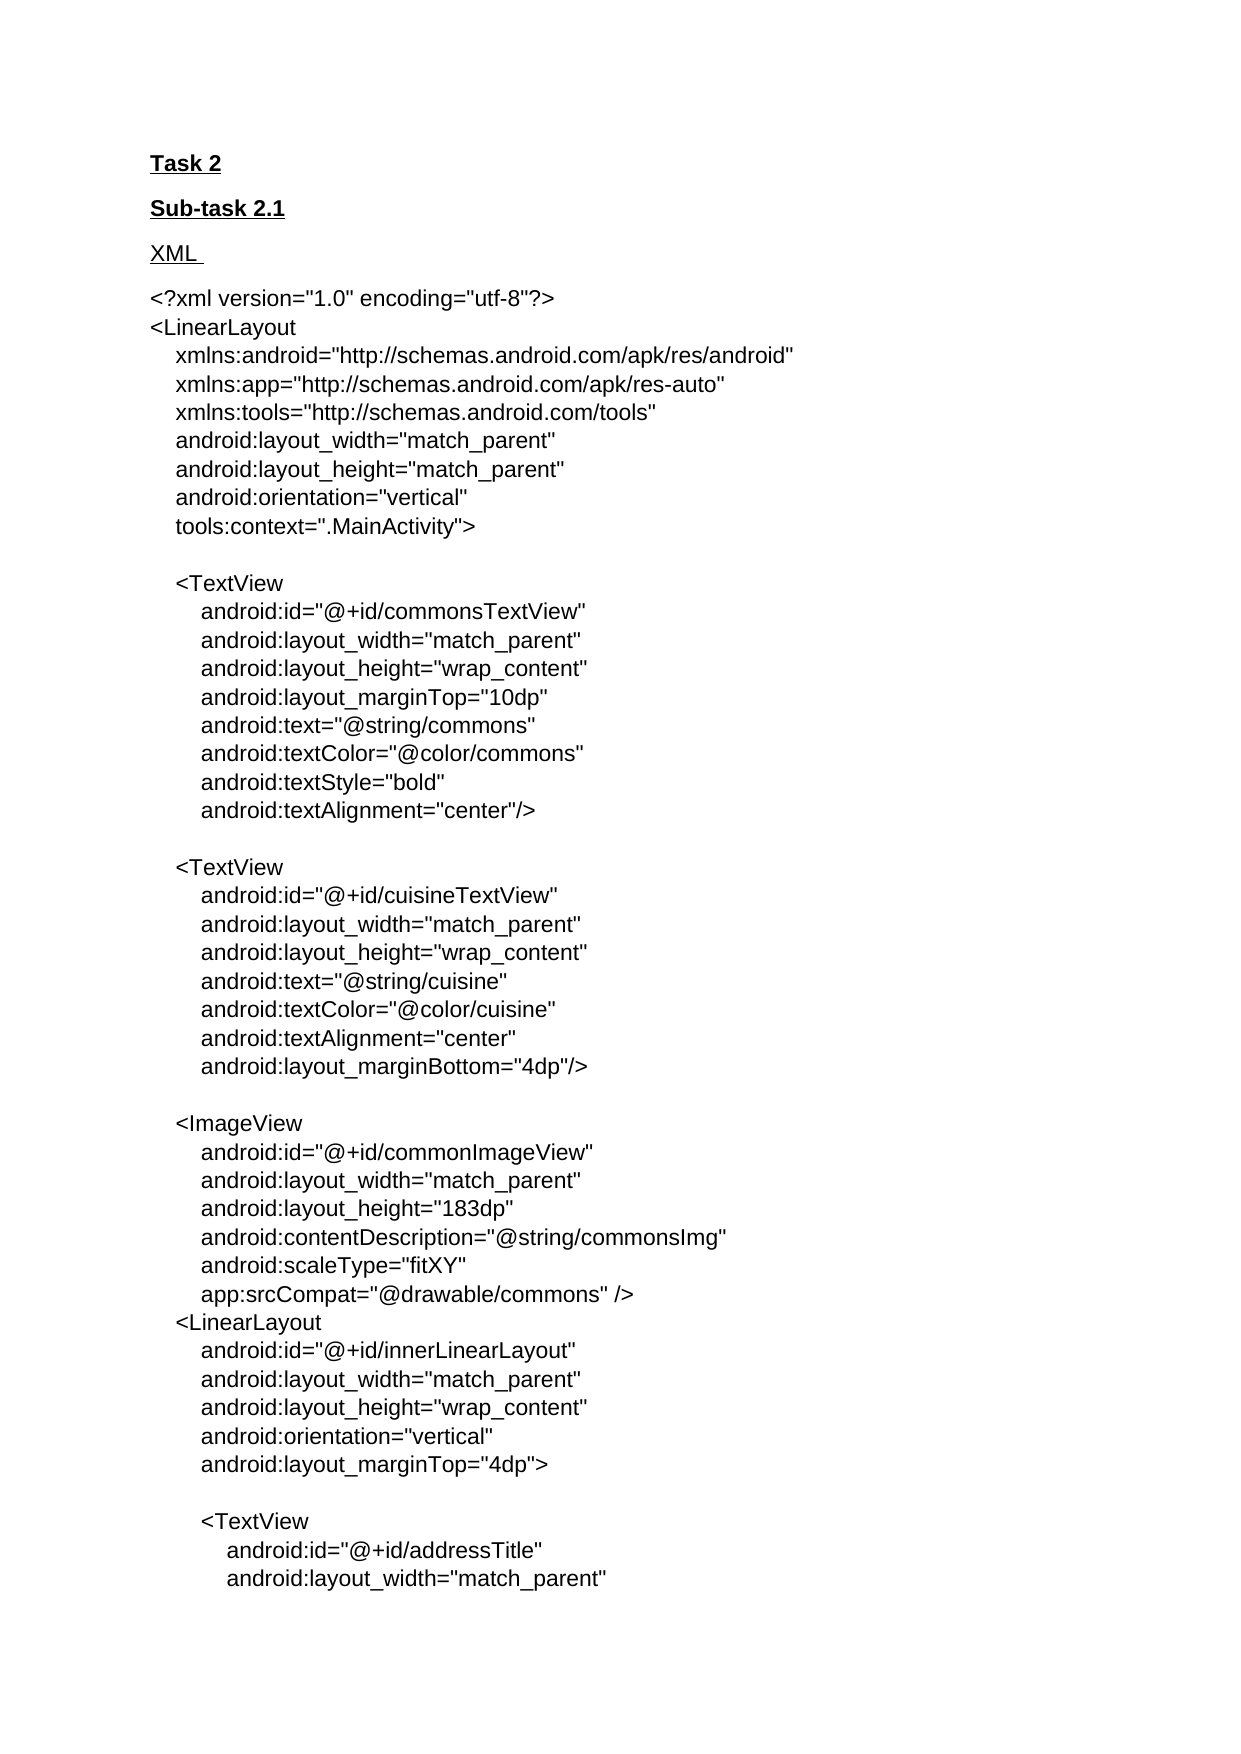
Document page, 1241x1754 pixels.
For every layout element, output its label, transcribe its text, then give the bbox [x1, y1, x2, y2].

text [150, 285, 1090, 1591]
text XML [150, 240, 1090, 267]
text Task 2 [150, 150, 1090, 176]
text Sub-task 2.1 [150, 195, 1090, 221]
